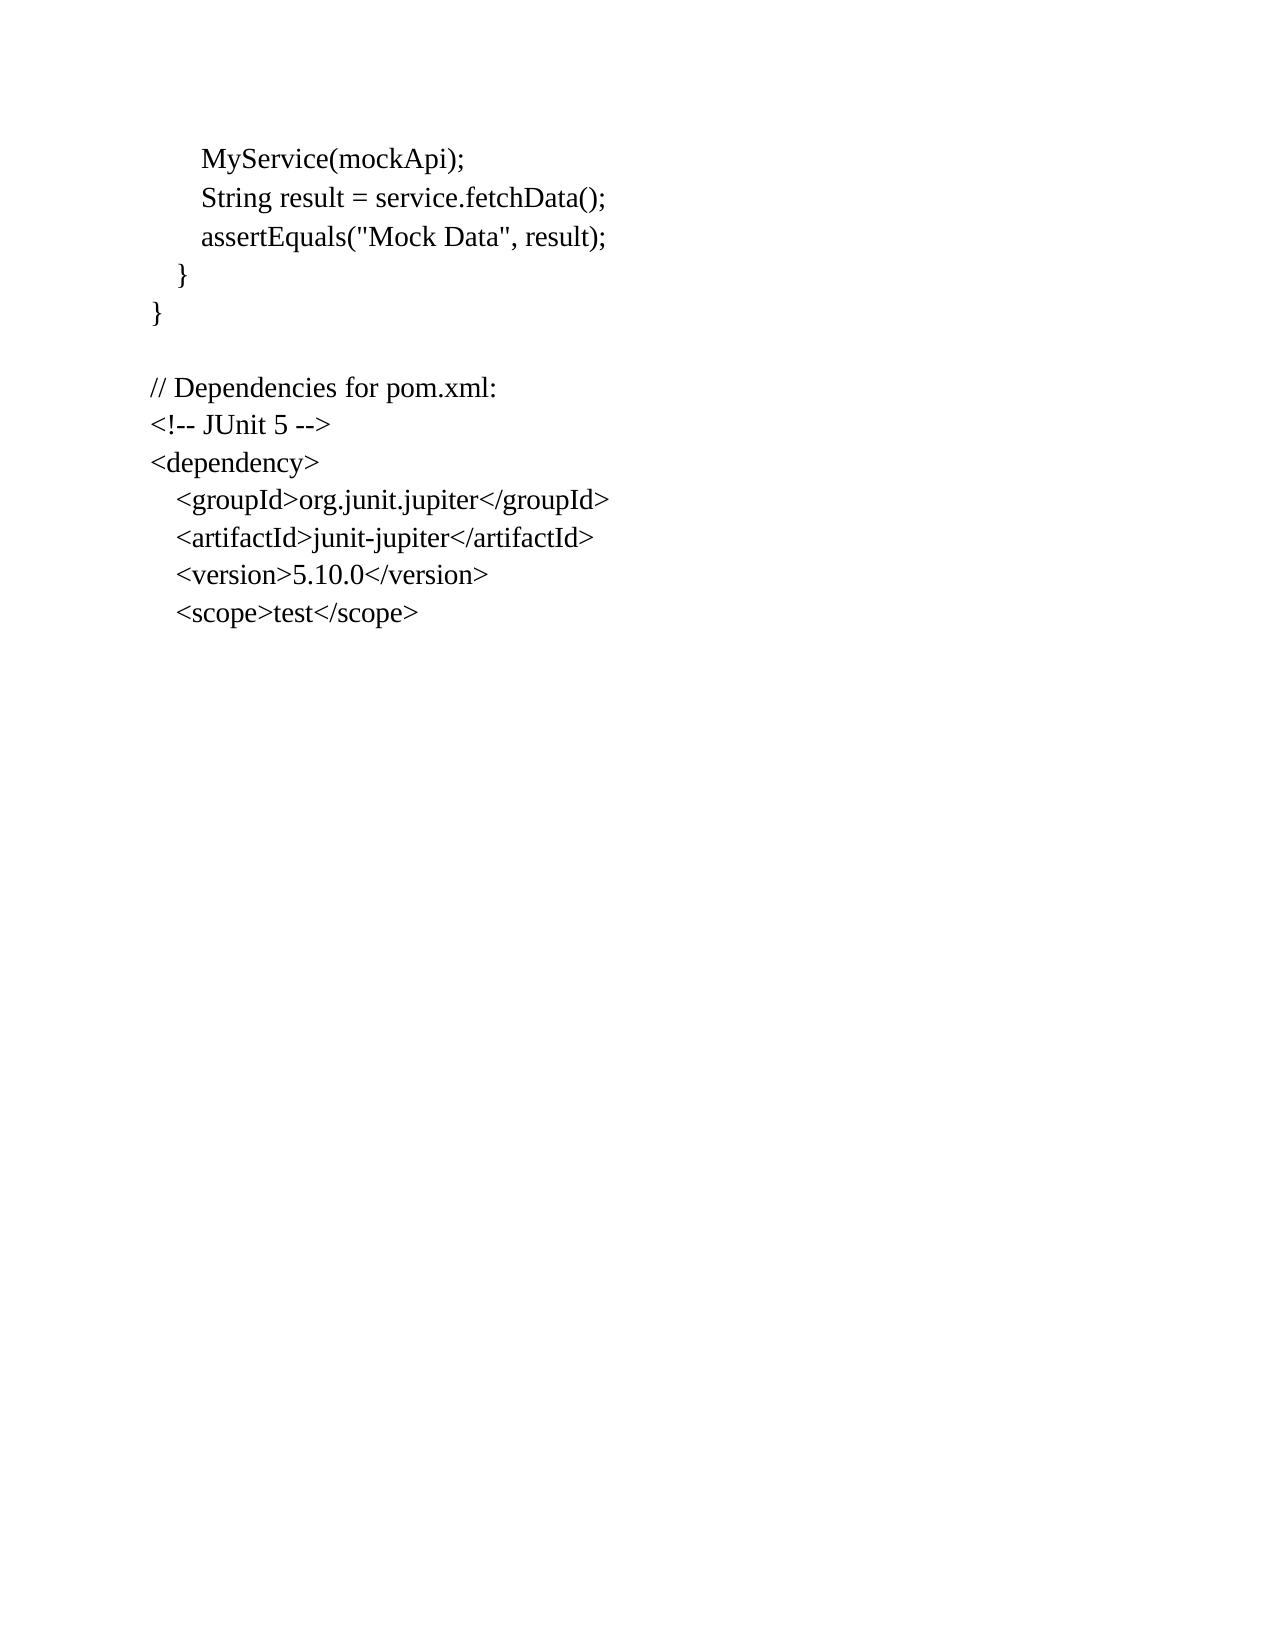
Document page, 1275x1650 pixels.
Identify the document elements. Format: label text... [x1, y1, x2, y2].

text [201, 142, 782, 175]
text <version>5.10.0</version> [175, 557, 1162, 591]
text <dependency> [150, 445, 1162, 478]
text <groupId>org.junit.jupiter</groupId> [175, 482, 1162, 516]
text <artifactId>junit-jupiter</artifactId> [175, 520, 1162, 553]
text } [150, 295, 1162, 328]
text <!-- JUnit 5 --> [150, 407, 1162, 441]
text } [175, 257, 1162, 291]
text <scope>test</scope> [175, 595, 1162, 628]
text String result = service.fetchData(); assertEquals("Mock Data", result); [201, 180, 728, 252]
text // Dependencies for pom.xml: [150, 370, 1162, 403]
